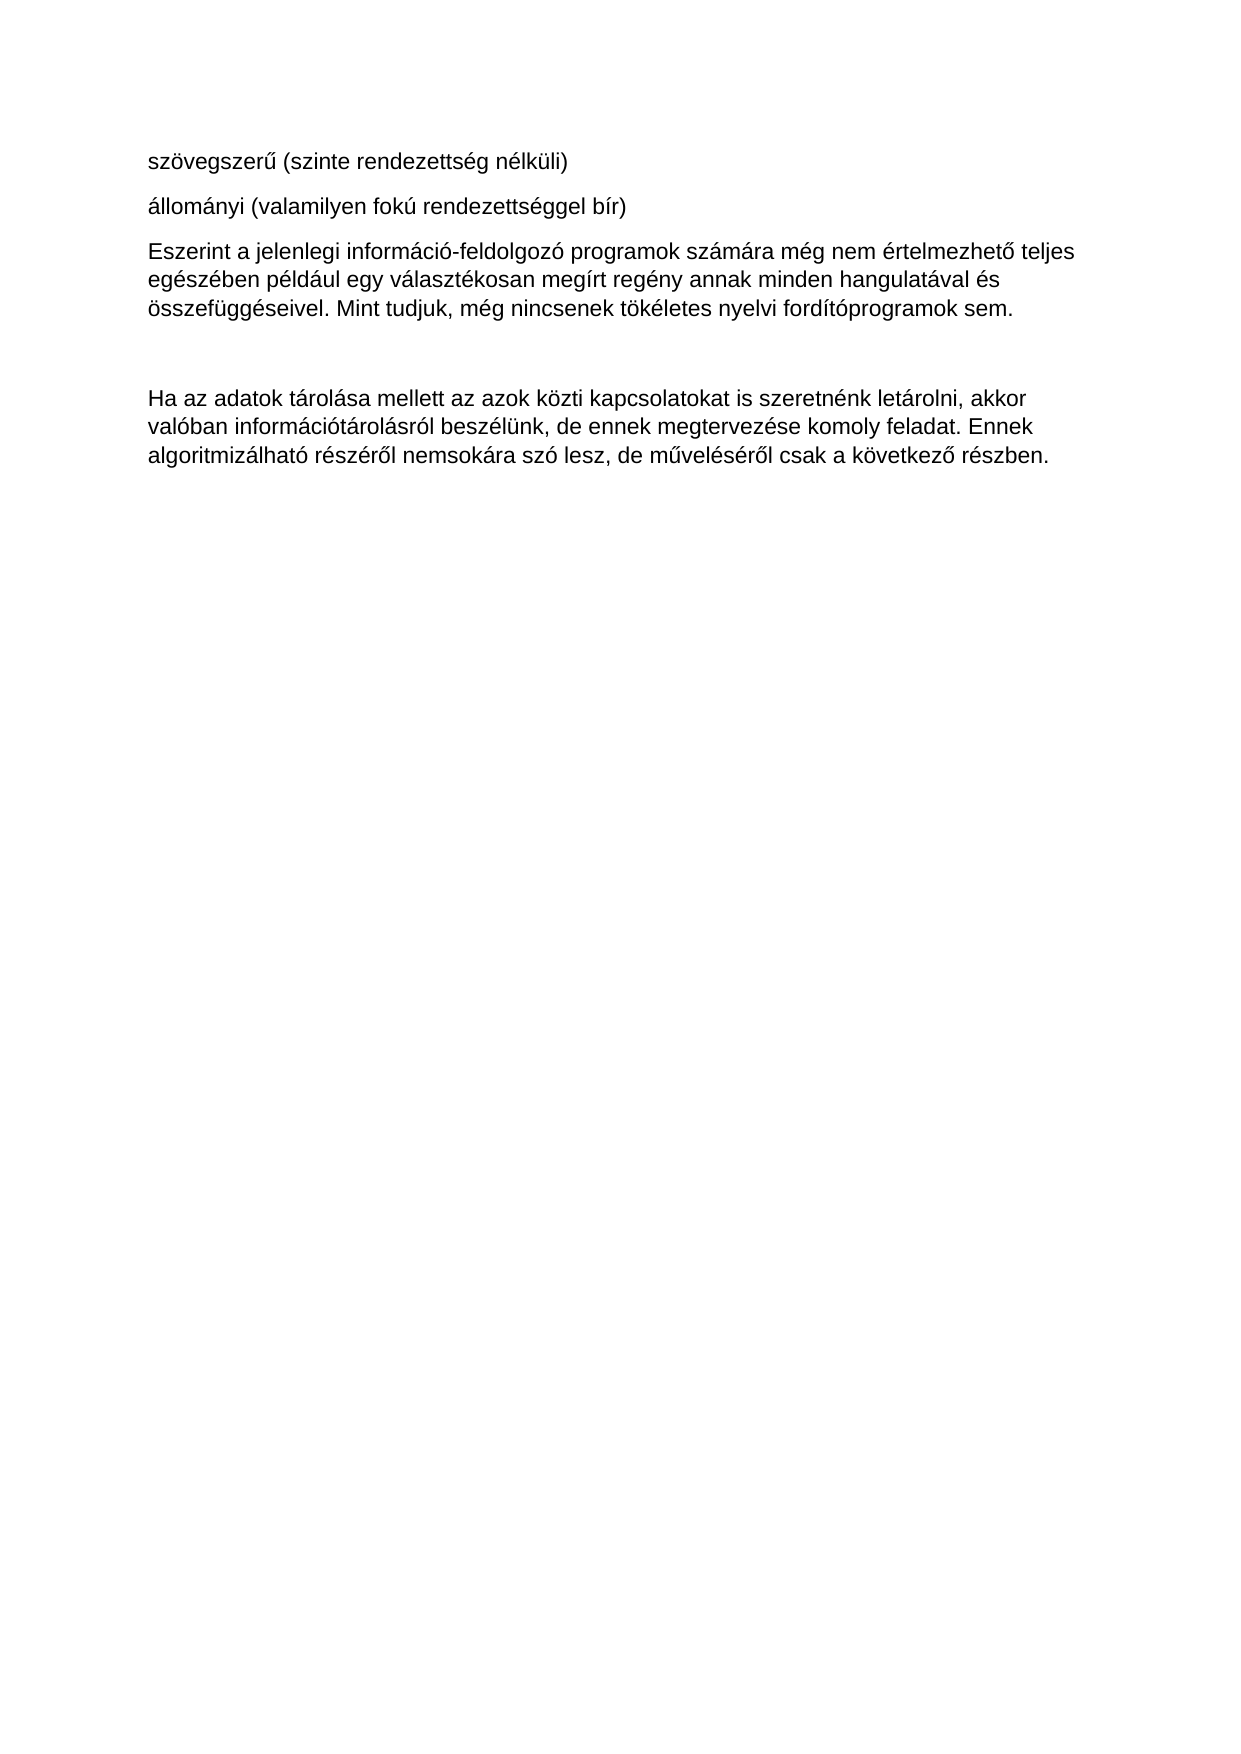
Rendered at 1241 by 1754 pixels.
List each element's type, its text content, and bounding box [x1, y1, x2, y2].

text Ha az adatok tárolása mellett az azok közti kapcsolatokat is szeretnénk letárolni, akkor valóban információtárolásról beszélünk, de ennek megtervezése komoly feladat. Ennek algoritmizálható részéről nemsokára szó lesz, de műveléséről csak a következő részben. [148, 385, 1093, 468]
text szövegszerű (szinte rendezettség nélküli) [148, 148, 1093, 174]
text állományi (valamilyen fokú rendezettséggel bír) [148, 193, 1093, 219]
text Eszerint a jelenlegi információ-feldolgozó programok számára még nem értelmezhető teljes egészében például egy választékosan megírt regény annak minden hangulatával és összefüggéseivel. Mint tudjuk, még nincsenek tökéletes nyelvi fordítóprogramok sem. [148, 238, 1093, 321]
